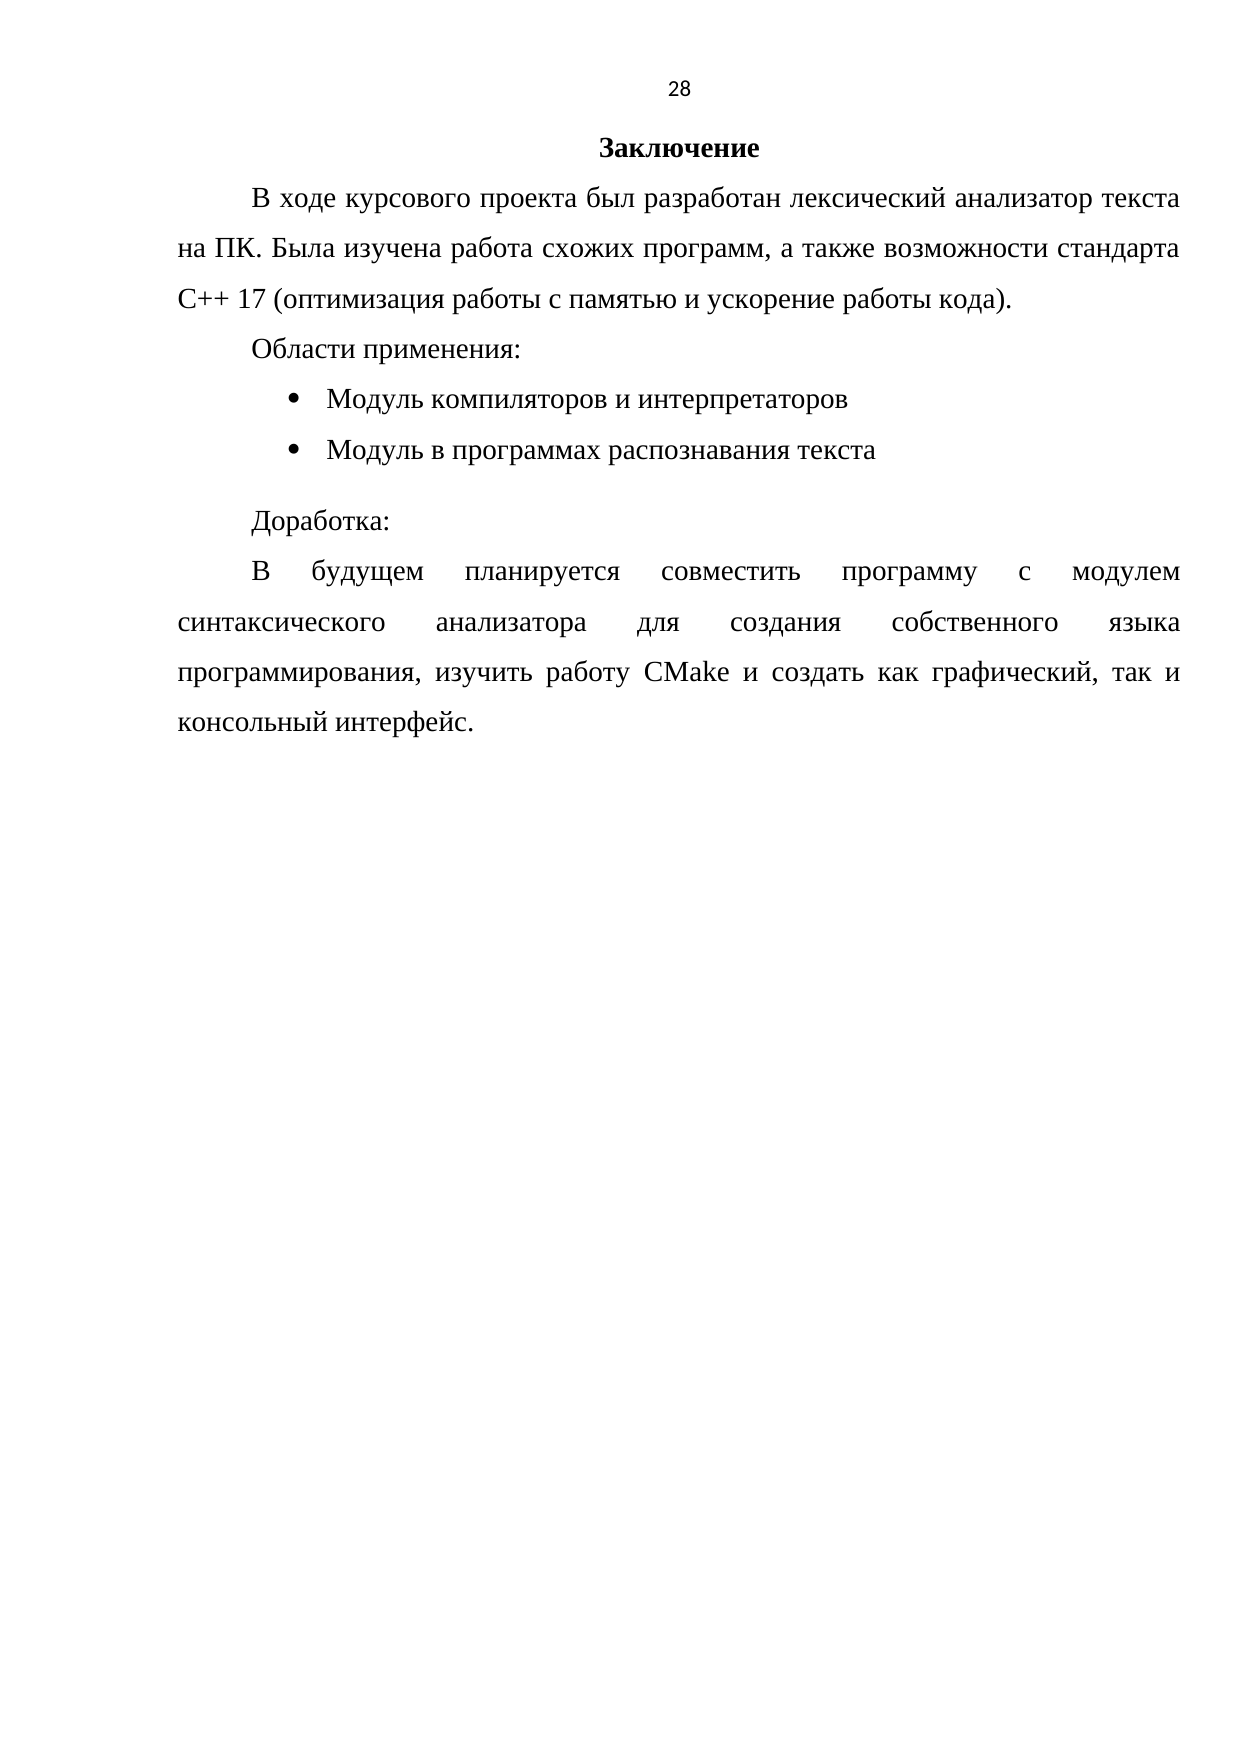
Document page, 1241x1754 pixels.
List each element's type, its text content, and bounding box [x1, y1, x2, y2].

text Доработка: [251, 503, 1181, 537]
text В ходе курсового проекта был разработан лексический анализатор текста на ПК. Была изучена работа схожих программ, а также возможности стандарта С++ 17 (оптимизация работы с памятью и ускорение работы кода). [177, 180, 1181, 314]
list Модуль компиляторов и интерпретаторов [288, 381, 1181, 415]
list Модуль в программах распознавания текста [288, 432, 1181, 466]
text В будущем планируется совместить программу с модулем синтаксического анализатора для создания собственного языка программирования, изучить работу CMake и создать как графический, так и консольный интерфейс. [177, 553, 1181, 738]
text Области применения: [177, 331, 1181, 365]
subtitle Заключение [177, 130, 1181, 163]
